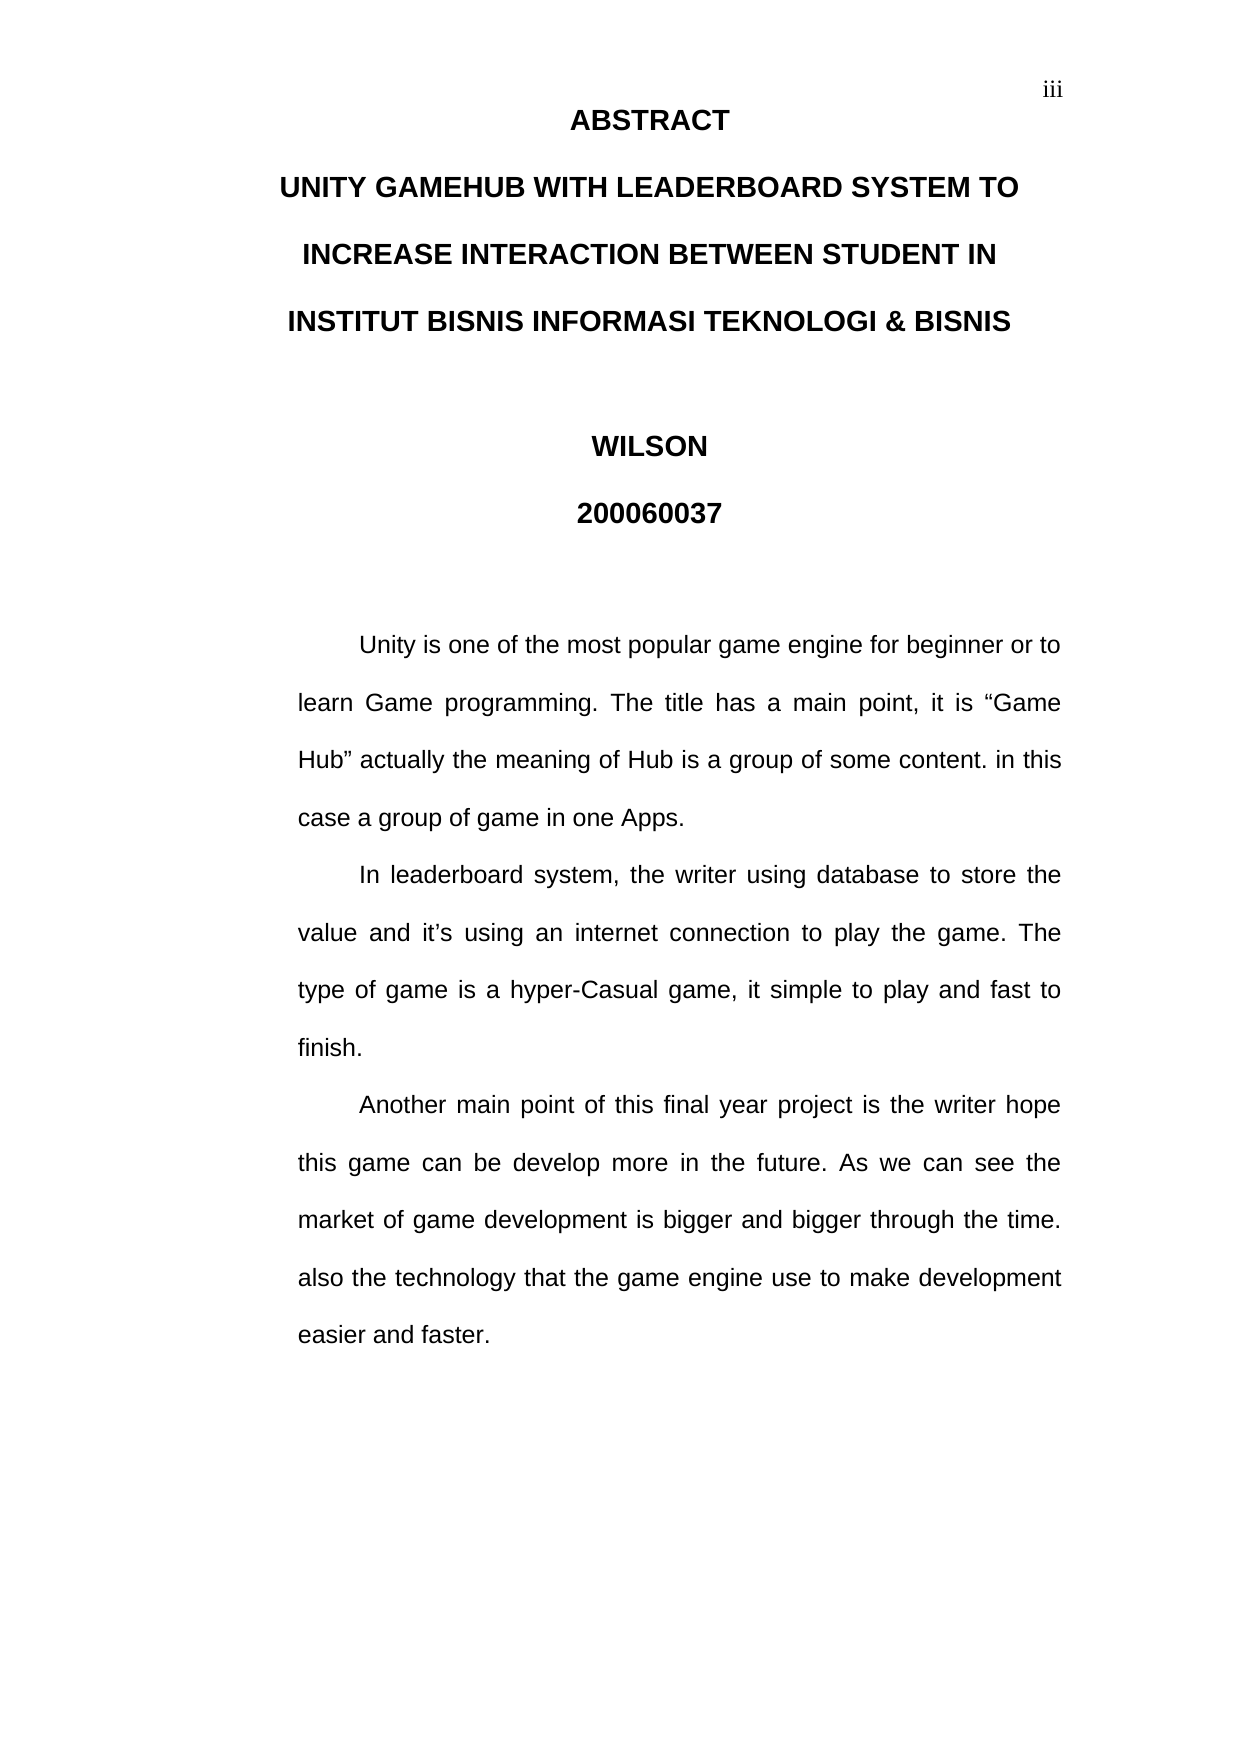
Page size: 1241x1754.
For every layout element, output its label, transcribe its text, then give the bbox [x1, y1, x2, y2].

text ABSTRACT [236, 103, 1063, 137]
text In leaderboard system, the writer using database to store the value and it’s using an internet connection to play the game. The type of game is a hyper-Casual game, it simple to play and fast to finish. [298, 860, 1063, 1062]
text WILSON [236, 429, 1063, 463]
text Another main point of this final year project is the writer hope this game can be develop more in the future. As we can see the market of game development is bigger and bigger through the time. also the technology that the game engine use to make development easier and faster. [298, 1090, 1063, 1349]
text 200060037 [236, 496, 1063, 530]
text Unity is one of the most popular game engine for beginner or to learn Game programming. The title has a main point, it is “Game Hub” actually the meaning of Hub is a group of some content. in this case a group of game in one Apps. [298, 630, 1063, 832]
text UNITY GAMEHUB WITH LEADERBOARD SYSTEM TO INCREASE INTERACTION BETWEEN STUDENT IN INSTITUT BISNIS INFORMASI TEKNOLOGI & BISNIS [236, 170, 1063, 338]
